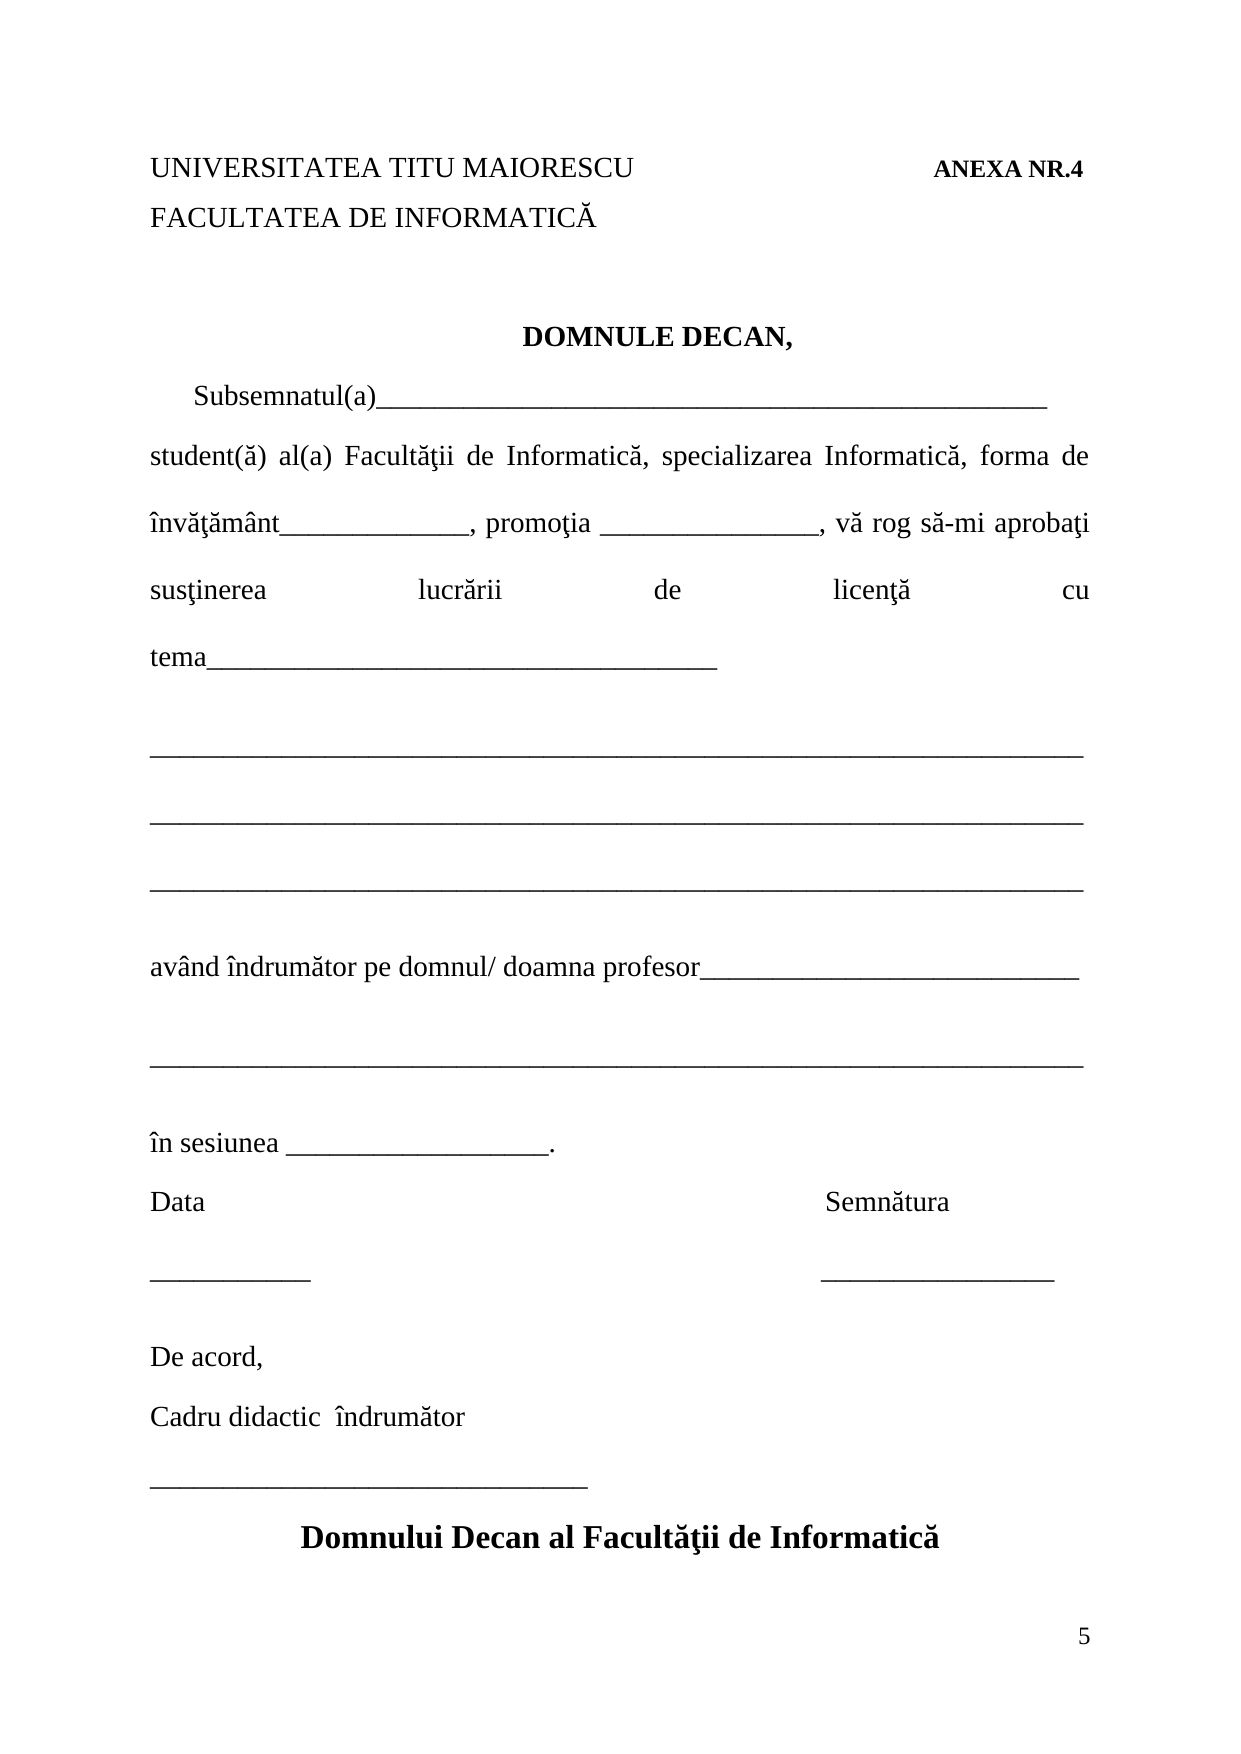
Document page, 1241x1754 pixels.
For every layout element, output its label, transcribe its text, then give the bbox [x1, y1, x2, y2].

text UNIVERSITATEA TITU MAIORESCU ANEXA NR.4 [150, 150, 1090, 183]
text student(ă) al(a) Facultăţii de Informatică, specializarea Informatică, forma de învăţământ_____________, promoţia _______________, vă rog să-mi aprobaţi susţinerea lucrării de licenţă cu tema___________________________________ [150, 438, 1090, 673]
text în sesiunea __________________. [150, 1125, 1090, 1158]
text FACULTATEA DE INFORMATICĂ [150, 200, 1090, 234]
text DOMNULE DECAN, [150, 319, 1090, 353]
text având îndrumător pe domnul/ doamna profesor__________________________ [150, 949, 1090, 983]
text ______________________________ [150, 1458, 1090, 1492]
text Data Semnătura [150, 1184, 1090, 1218]
text De acord, [150, 1339, 1090, 1373]
text Domnului Decan al Facultăţii de Informatică [150, 1517, 1090, 1556]
text ________________________________________________________________________________________________________________________________________________________________________________________________ [150, 727, 1090, 895]
text ___________ ________________ [150, 1251, 1090, 1285]
text ________________________________________________________________ [150, 1037, 1090, 1071]
text Subsemnatul(a)______________________________________________ [150, 378, 1090, 412]
text Cadru didactic îndrumător [150, 1399, 1090, 1432]
